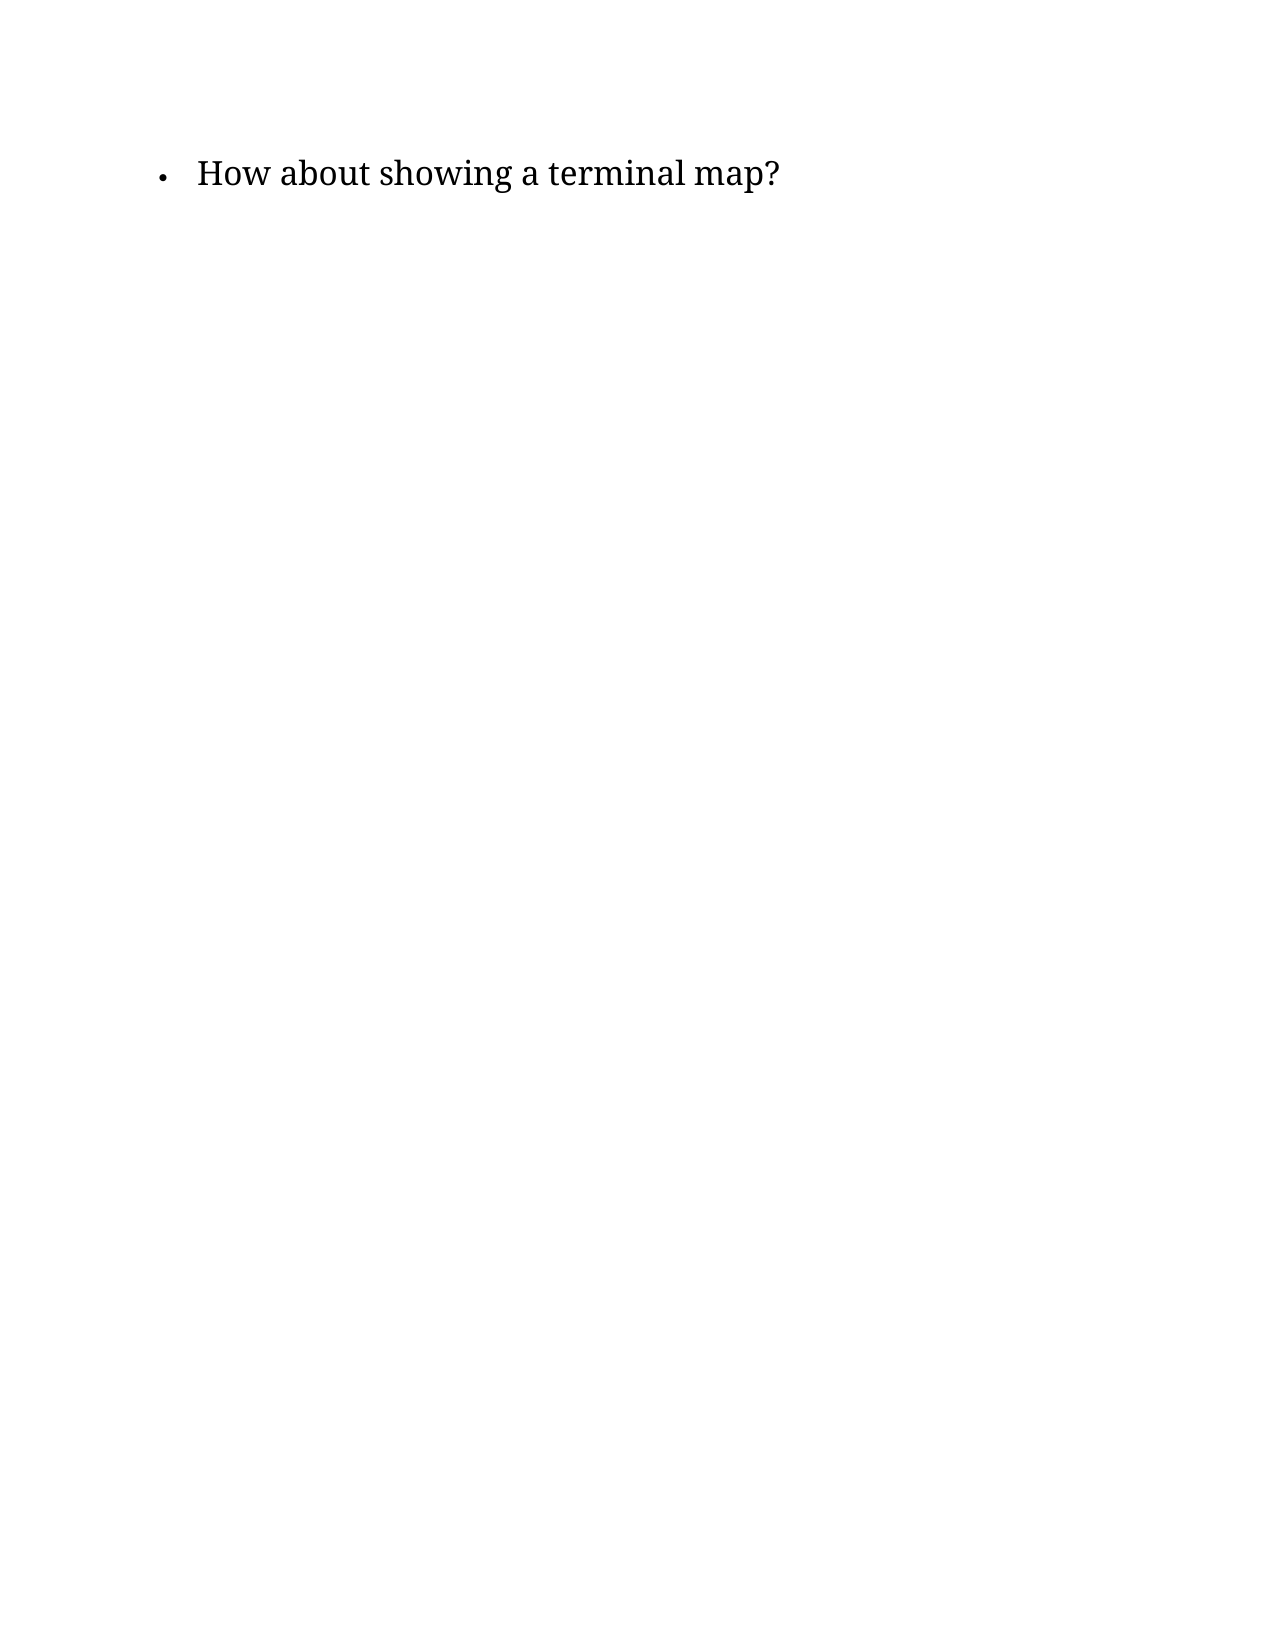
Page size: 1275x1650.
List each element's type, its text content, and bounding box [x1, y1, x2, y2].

list How about showing a terminal map? [159, 150, 1125, 195]
